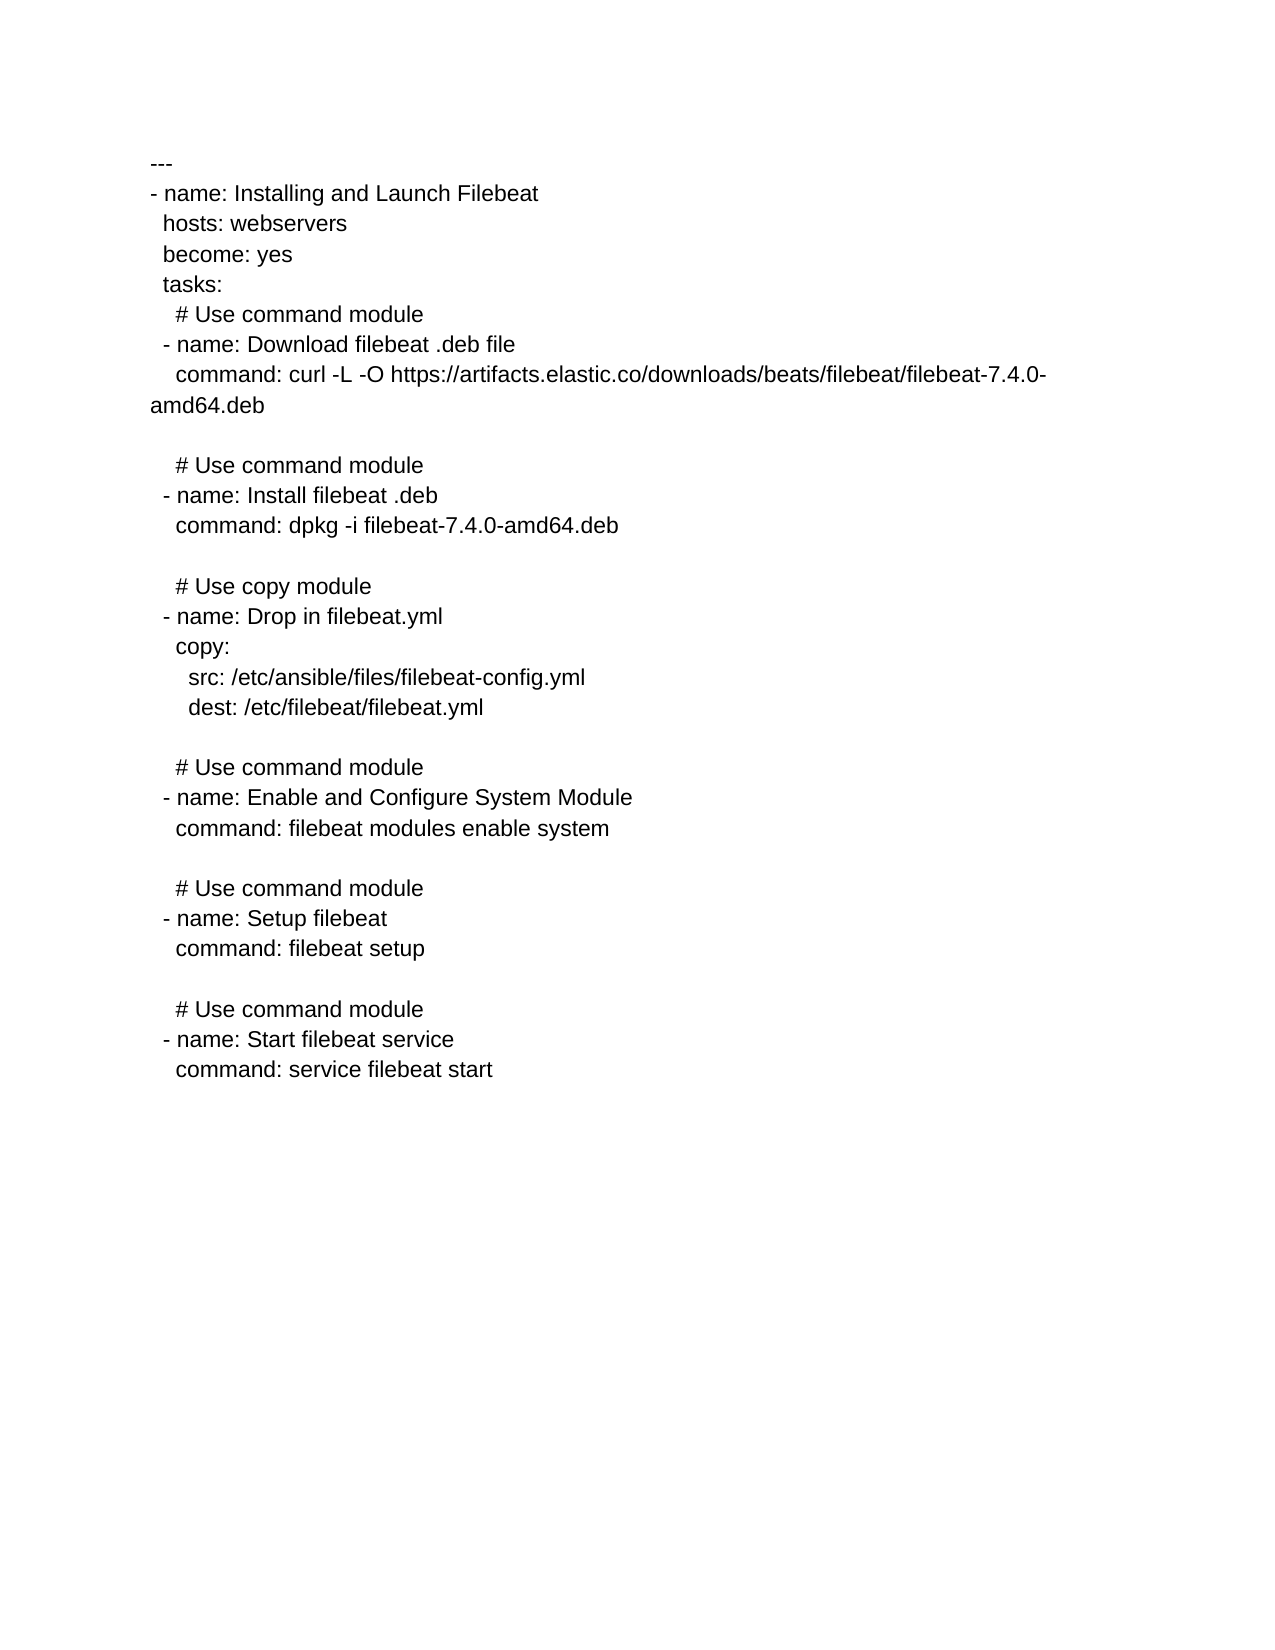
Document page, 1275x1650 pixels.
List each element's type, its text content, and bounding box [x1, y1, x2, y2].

text --- [150, 150, 1125, 176]
text tasks: [150, 271, 1125, 297]
text copy: [150, 633, 1125, 660]
text - name: Setup filebeat [150, 905, 1125, 932]
text hosts: webservers [150, 210, 1125, 237]
text - name: Start filebeat service [150, 1026, 1125, 1052]
text # Use command module [150, 875, 1125, 901]
text dest: /etc/filebeat/filebeat.yml [150, 694, 1125, 720]
text command: filebeat setup [150, 935, 1125, 962]
text # Use copy module [150, 573, 1125, 599]
text - name: Enable and Configure System Module [150, 784, 1125, 811]
text - name: Download filebeat .deb file [150, 331, 1125, 358]
text # Use command module [150, 452, 1125, 478]
text # Use command module [150, 754, 1125, 781]
text command: service filebeat start [150, 1056, 1125, 1083]
text - name: Drop in filebeat.yml [150, 603, 1125, 629]
text command: curl -L -O https://artifacts.elastic.co/downloads/beats/filebeat/filebeat-7.4.0-amd64.deb [150, 361, 1125, 418]
text src: /etc/ansible/files/filebeat-config.yml [150, 663, 1125, 690]
text become: yes [150, 241, 1125, 267]
text - name: Install filebeat .deb [150, 482, 1125, 509]
text # Use command module [150, 996, 1125, 1022]
text command: dpkg -i filebeat-7.4.0-amd64.deb [150, 512, 1125, 539]
text command: filebeat modules enable system [150, 814, 1125, 841]
text - name: Installing and Launch Filebeat [150, 180, 1125, 207]
text # Use command module [150, 301, 1125, 327]
